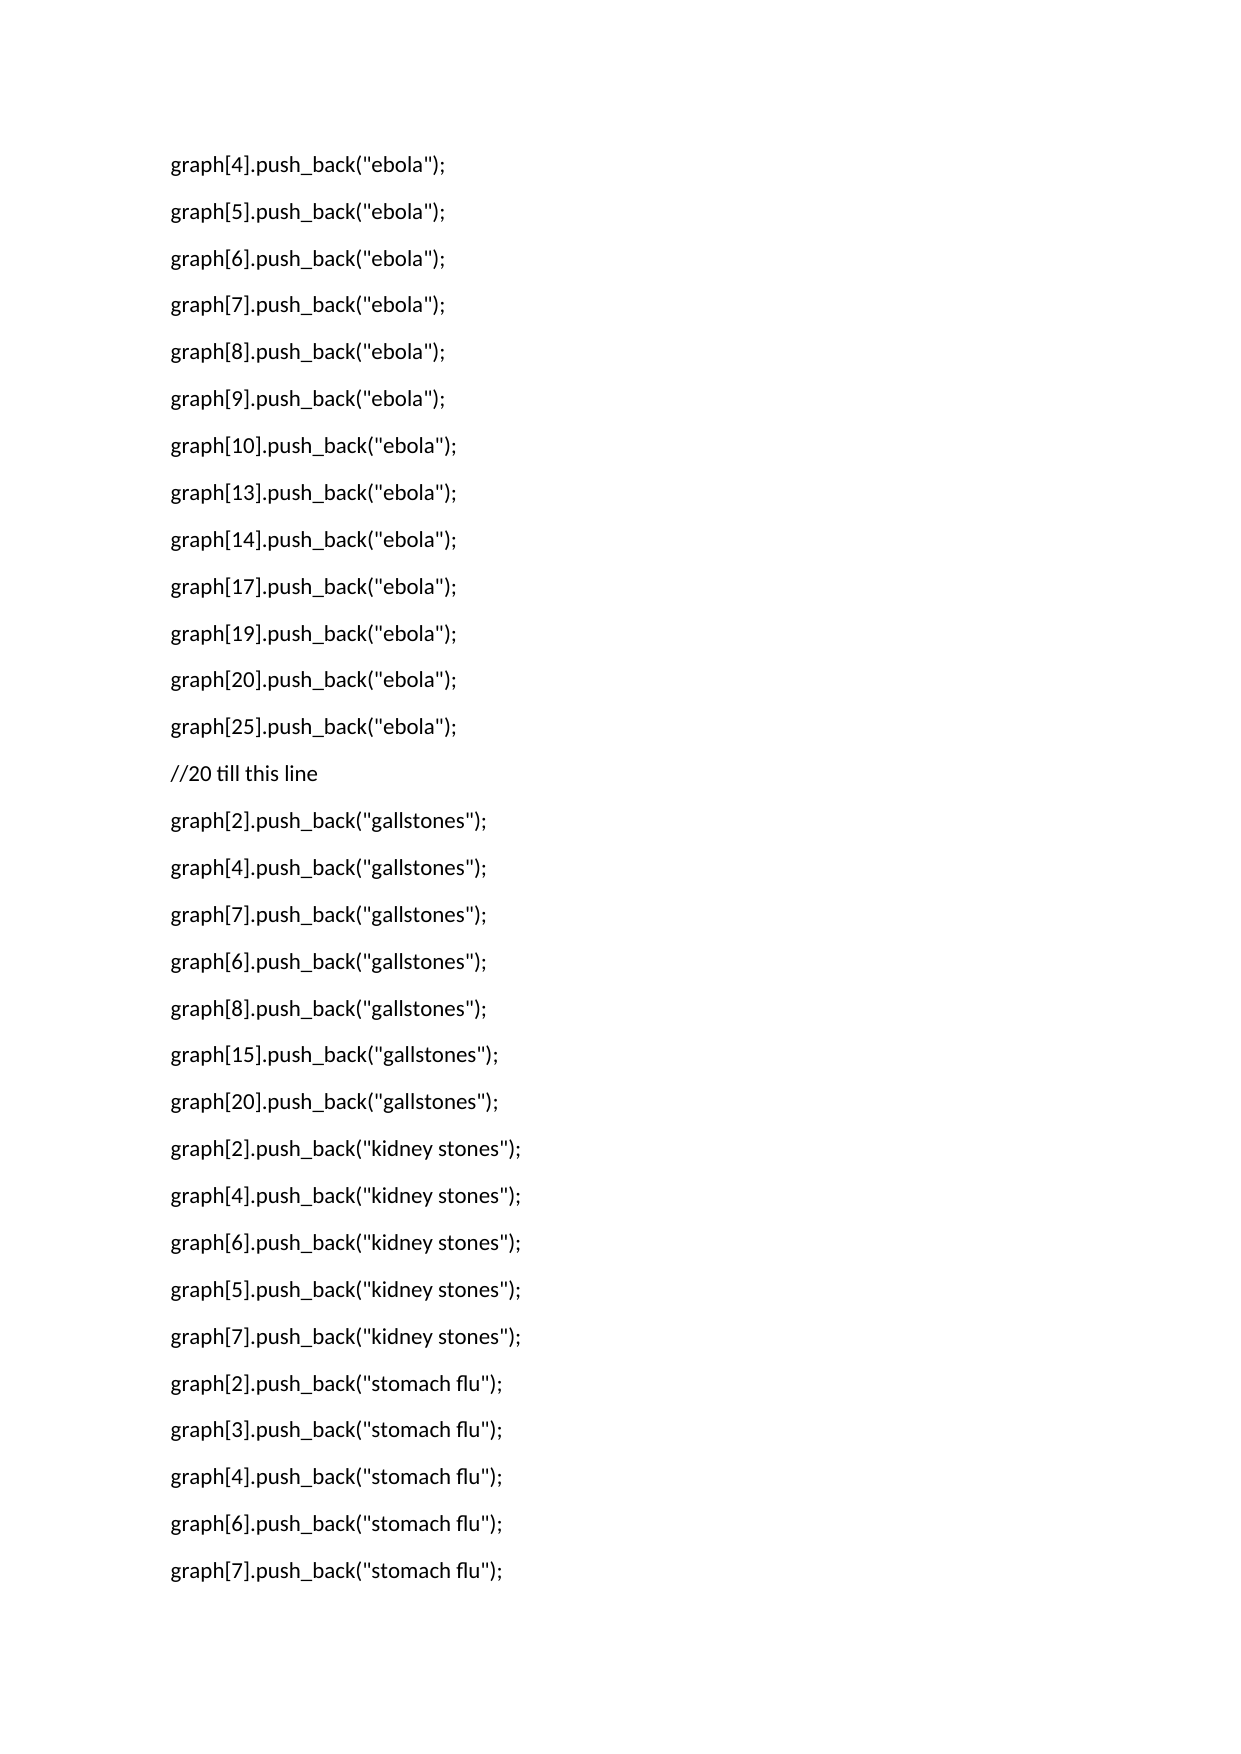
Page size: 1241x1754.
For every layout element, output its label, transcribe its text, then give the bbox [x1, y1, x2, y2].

text graph[3].push_back("stomach flu"); [150, 1416, 1090, 1444]
text graph[5].push_back("ebola"); [150, 197, 1090, 225]
text graph[7].push_back("gallstones"); [150, 900, 1090, 928]
text graph[13].push_back("ebola"); [150, 478, 1090, 506]
text graph[20].push_back("gallstones"); [150, 1087, 1090, 1116]
text graph[6].push_back("gallstones"); [150, 947, 1090, 975]
text graph[5].push_back("kidney stones"); [150, 1275, 1090, 1303]
text graph[10].push_back("ebola"); [150, 431, 1090, 459]
text graph[6].push_back("ebola"); [150, 244, 1090, 272]
text //20 till this line [150, 759, 1090, 787]
text graph[20].push_back("ebola"); [150, 666, 1090, 694]
text graph[2].push_back("stomach flu"); [150, 1369, 1090, 1397]
text graph[6].push_back("kidney stones"); [150, 1228, 1090, 1256]
text graph[25].push_back("ebola"); [150, 712, 1090, 741]
text graph[4].push_back("stomach flu"); [150, 1462, 1090, 1491]
text graph[7].push_back("ebola"); [150, 291, 1090, 319]
text graph[19].push_back("ebola"); [150, 619, 1090, 647]
text graph[7].push_back("kidney stones"); [150, 1322, 1090, 1350]
text graph[7].push_back("stomach flu"); [150, 1556, 1090, 1584]
text graph[4].push_back("ebola"); [150, 150, 1090, 178]
text graph[14].push_back("ebola"); [150, 525, 1090, 553]
text graph[2].push_back("kidney stones"); [150, 1134, 1090, 1162]
text graph[4].push_back("kidney stones"); [150, 1181, 1090, 1209]
text graph[9].push_back("ebola"); [150, 384, 1090, 412]
text graph[8].push_back("gallstones"); [150, 994, 1090, 1022]
text graph[4].push_back("gallstones"); [150, 853, 1090, 881]
text graph[6].push_back("stomach flu"); [150, 1509, 1090, 1537]
text graph[2].push_back("gallstones"); [150, 806, 1090, 834]
text graph[15].push_back("gallstones"); [150, 1041, 1090, 1069]
text graph[8].push_back("ebola"); [150, 337, 1090, 366]
text graph[17].push_back("ebola"); [150, 572, 1090, 600]
